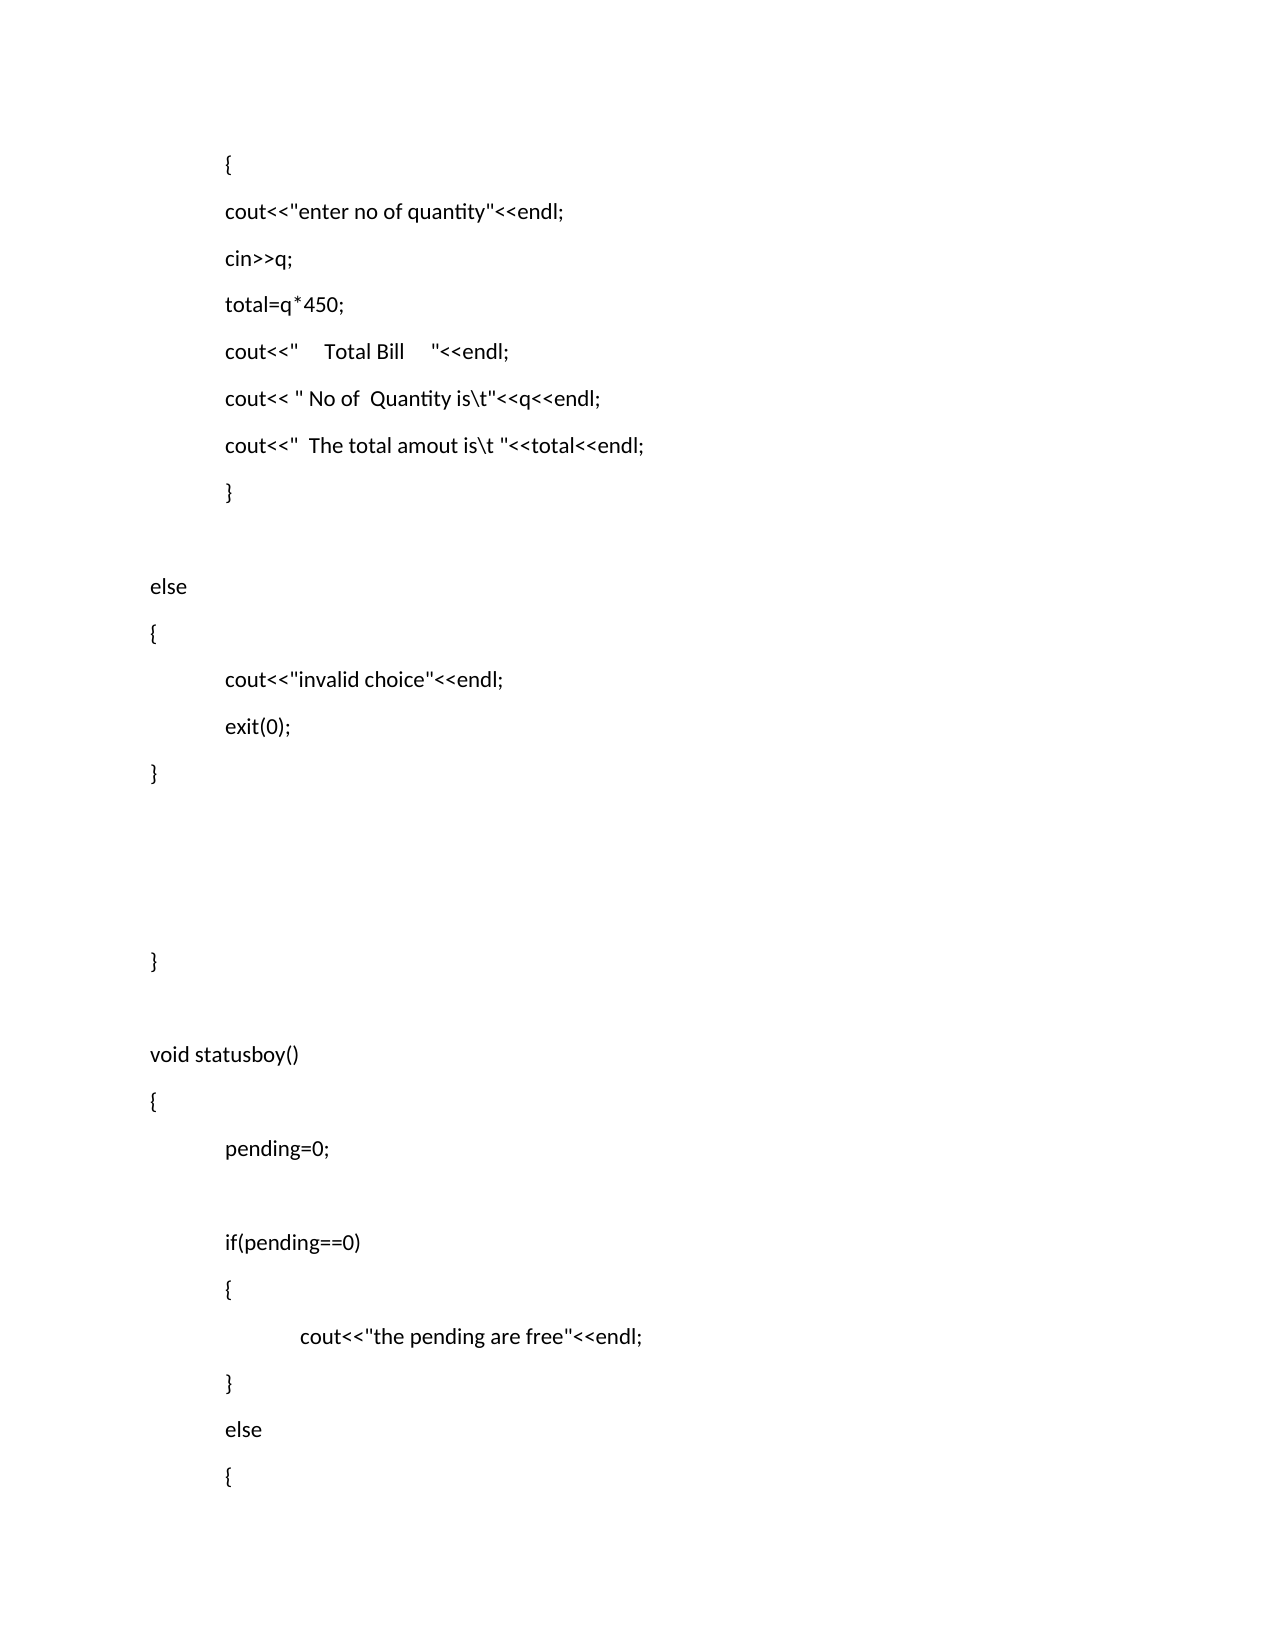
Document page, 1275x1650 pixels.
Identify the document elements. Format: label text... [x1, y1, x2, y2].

text cout<<" Total Bill "<<endl; [150, 337, 1125, 366]
text { [150, 1087, 1125, 1116]
text } [150, 759, 1125, 787]
text else [150, 1416, 1125, 1444]
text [150, 431, 1125, 459]
text } [150, 947, 1125, 975]
text cout<< " No of Quantity is\t"<<q<<endl; [150, 384, 1125, 412]
text void statusboy() [150, 1041, 1125, 1069]
text cin>>q; [150, 244, 1125, 272]
text { [150, 619, 1125, 647]
text pending=0; [150, 1134, 1125, 1162]
text { [150, 1462, 1125, 1491]
text else [150, 572, 1125, 600]
text cout<<"invalid choice"<<endl; [150, 666, 1125, 694]
text { [150, 150, 1125, 178]
text if(pending==0) [150, 1228, 1125, 1256]
text cout<<"enter no of quantity"<<endl; [150, 197, 1125, 225]
text cout<<"the pending are free"<<endl; [150, 1322, 1125, 1350]
text } [150, 1369, 1125, 1397]
text total=q*450; [150, 291, 1125, 319]
text { [150, 1275, 1125, 1303]
text exit(0); [150, 712, 1125, 741]
text } [150, 478, 1125, 506]
